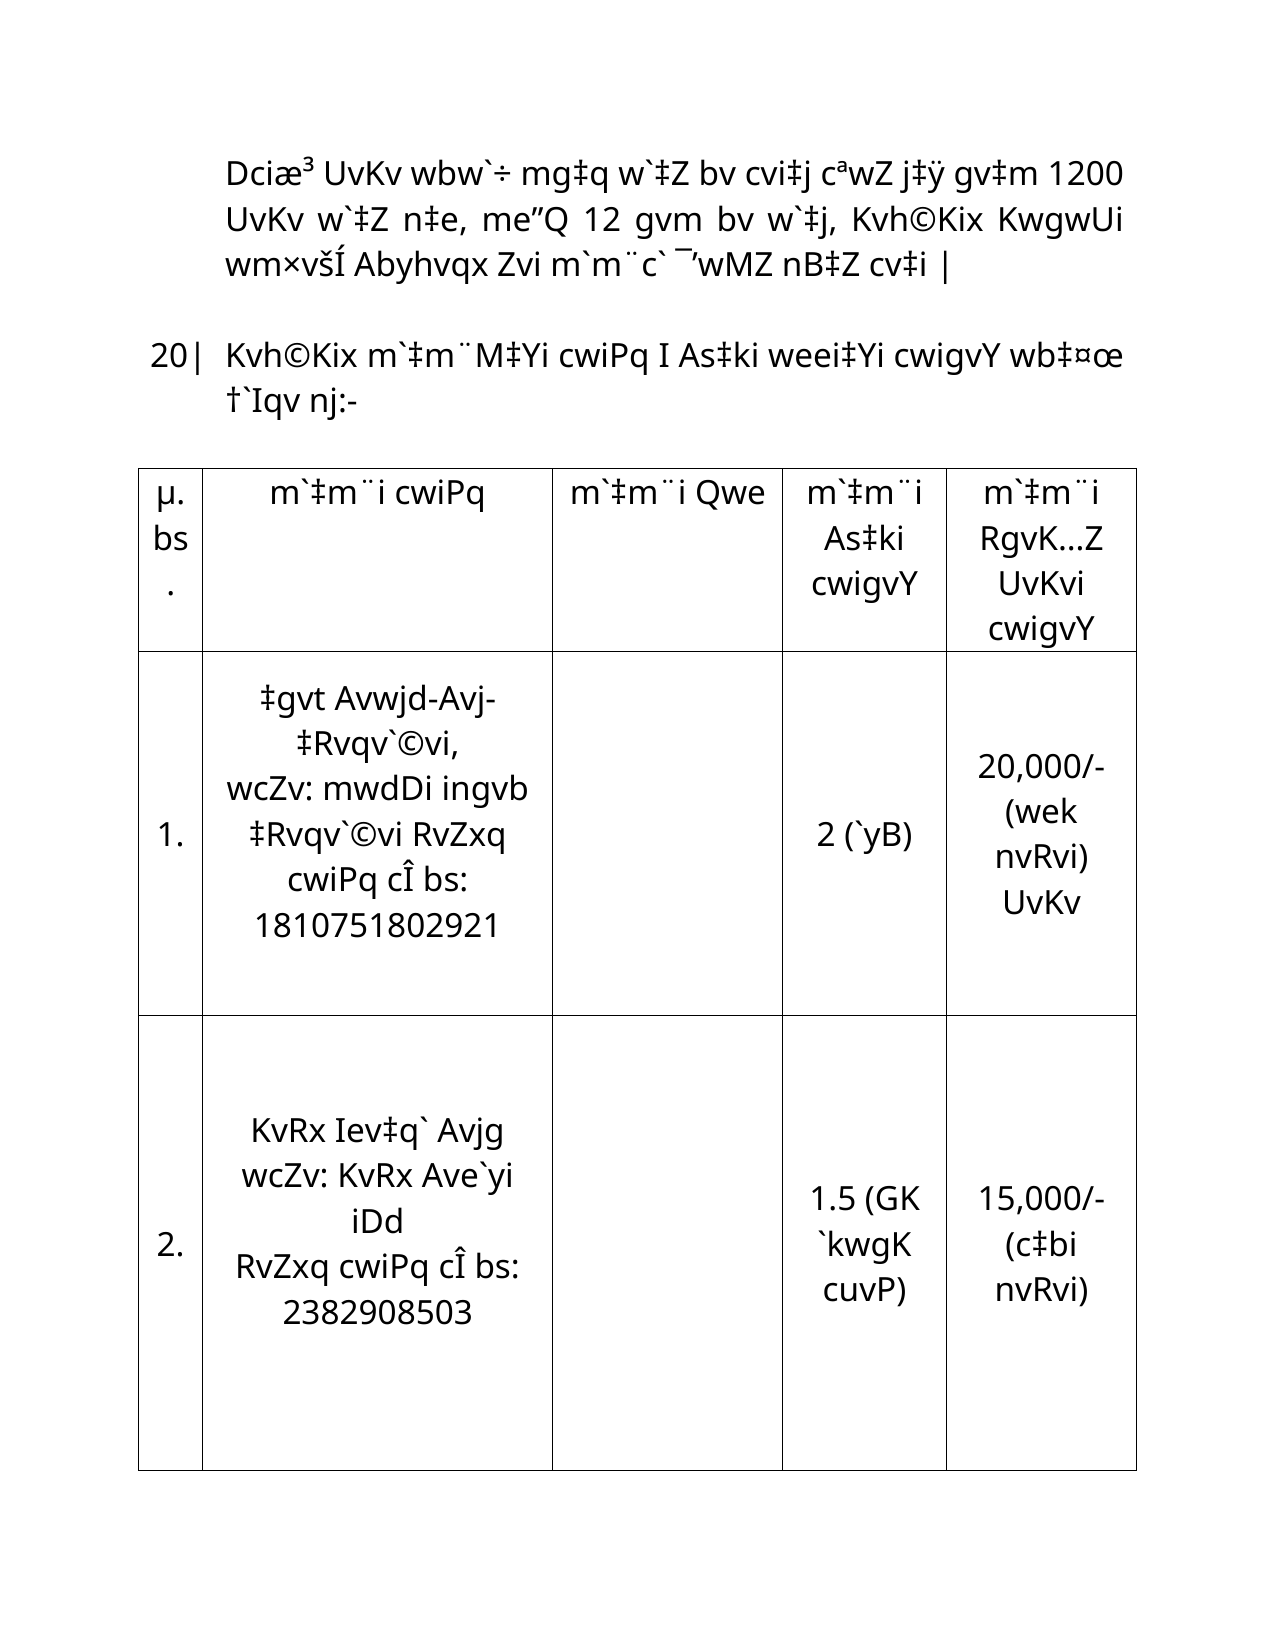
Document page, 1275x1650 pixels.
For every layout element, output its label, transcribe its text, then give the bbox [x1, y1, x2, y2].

table_cell 2 (`yB) [783, 652, 946, 1015]
table_cell 1.5 (GK `kwgK cuvP) [783, 1016, 946, 1470]
table_header m`‡m¨i cwiPq [203, 469, 552, 651]
text Dciæ³ UvKv wbw`÷ mg‡q w`‡Z bv cvi‡j cªwZ j‡ÿ gv‡m 1200 UvKv w`‡Z n‡e, me”Q 12 gvm bv w`‡j, Kvh©Kix KwgwUi wm×všÍ Abyhvqx Zvi m`m¨c` ¯’wMZ nB‡Z cv‡i | [150, 150, 1125, 286]
table_cell 20,000/- (wek nvRvi) UvKv [947, 652, 1136, 1015]
table_cell [553, 652, 782, 1015]
table_header µ. bs. [139, 469, 202, 651]
table_cell 1. [139, 652, 202, 1015]
table_header m`‡m¨i RgvK…Z UvKvi cwigvY [947, 469, 1136, 651]
table_cell 15,000/- (c‡bi nvRvi) [947, 1016, 1136, 1470]
text 20| Kvh©Kix m`‡m¨M‡Yi cwiPq I As‡ki weei‡Yi cwigvY wb‡¤œ †`Iqv nj:- [150, 332, 1125, 422]
table_header m`‡m¨i Qwe [553, 469, 782, 651]
table_cell 2. [139, 1016, 202, 1470]
table_cell ‡gvt Avwjd-Avj-‡Rvqv`©vi, wcZv: mwdDi ingvb ‡Rvqv`©vi RvZxq cwiPq cÎ bs: 1810751802921 [203, 652, 552, 1015]
table_header m`‡m¨i As‡ki cwigvY [783, 469, 946, 651]
table_cell [553, 1016, 782, 1470]
table_cell KvRx Iev‡q` Avjg wcZv: KvRx Ave`yi iDd RvZxq cwiPq cÎ bs: 2382908503 [203, 1016, 552, 1470]
